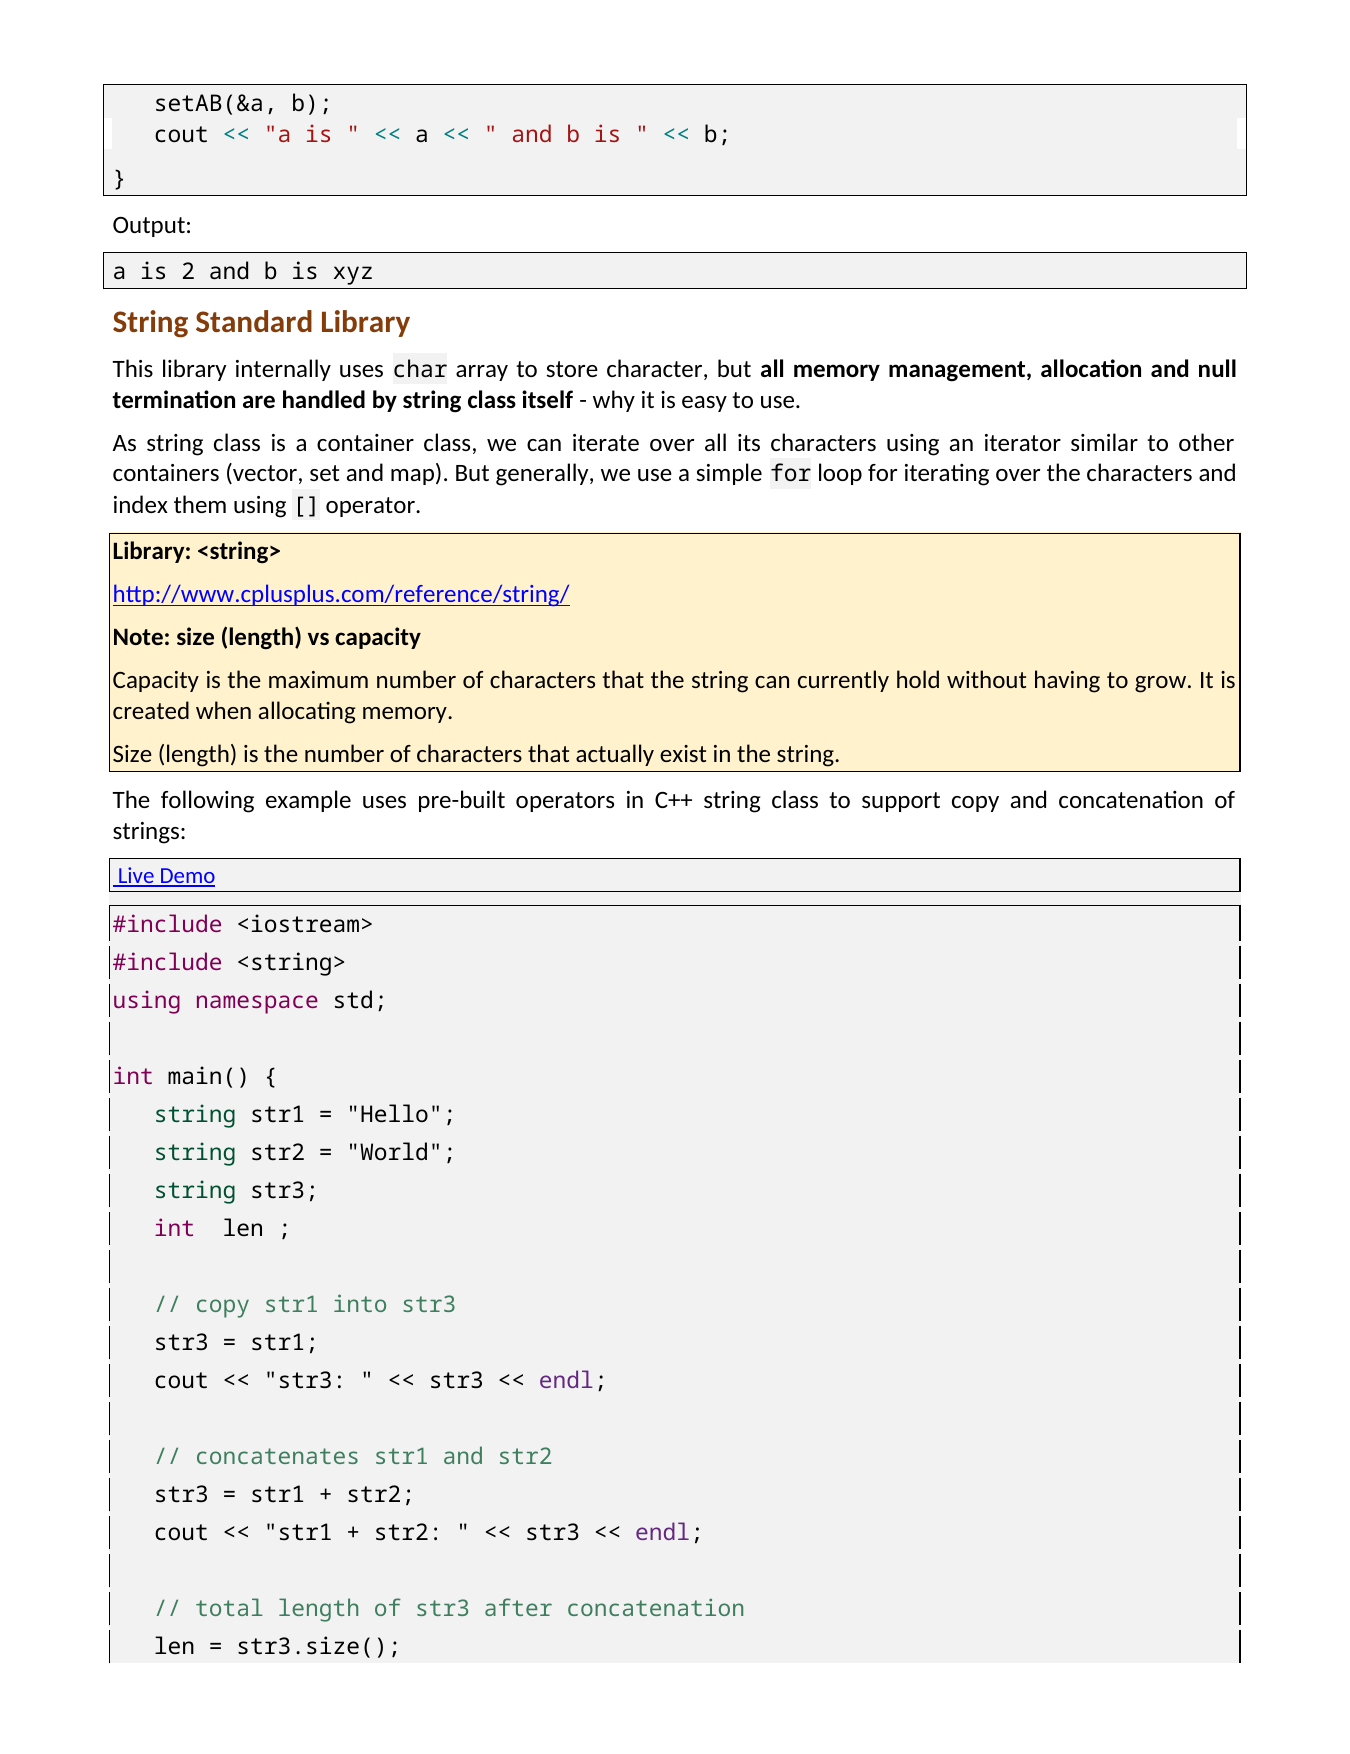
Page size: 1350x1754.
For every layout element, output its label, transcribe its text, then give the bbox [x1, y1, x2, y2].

text Output: [112, 209, 1237, 239]
text The following example uses pre-built operators in C++ string class to support copy and concatenation of strings: [112, 784, 1237, 845]
text // total length of str3 after concatenation [110, 1592, 1239, 1625]
text #include <iostream> [110, 906, 1239, 941]
text http://www.cplusplus.com/reference/string/ [110, 575, 1239, 609]
text using namespace std; [110, 984, 1239, 1017]
text Capacity is the maximum number of characters that the string can currently hold without having to grow. It is created when allocating memory. [110, 661, 1239, 726]
text len = str3.size(); [110, 1630, 1239, 1663]
text string str2 = "World"; [110, 1136, 1239, 1169]
text Live Demo [110, 859, 1239, 891]
text // copy str1 into str3 [110, 1288, 1239, 1321]
text string str3; [110, 1174, 1239, 1207]
text This library internally uses char array to store character, but all memory management, allocation and null termination are handled by string class itself - why it is easy to use. [112, 353, 1237, 414]
text str3 = str1; [110, 1326, 1239, 1359]
text As string class is a container class, we can iterate over all its characters using an iterator similar to other containers (vector, set and map). But generally, we use a simple for loop for iterating over the characters and index them using [] operator. [112, 427, 1237, 520]
text int main() { [110, 1060, 1239, 1093]
text cout << "a is " << a << " and b is " << b; [112, 118, 1237, 149]
text // concatenates str1 and str2 [110, 1440, 1239, 1473]
text #include <string> [110, 946, 1239, 979]
text int len ; [110, 1212, 1239, 1245]
text cout << "str1 + str2: " << str3 << endl; [110, 1516, 1239, 1549]
text Note: size (length) vs capacity [110, 618, 1239, 652]
text str3 = str1 + str2; [110, 1478, 1239, 1511]
text a is 2 and b is xyz [104, 253, 1246, 288]
text cout << "str3: " << str3 << endl; [110, 1364, 1239, 1397]
text } [104, 159, 1246, 195]
text Size (length) is the number of characters that actually exist in the string. [110, 735, 1239, 771]
text string str1 = "Hello"; [110, 1098, 1239, 1131]
text setAB(&a, b); [104, 85, 1246, 118]
subtitle String Standard Library [112, 302, 1237, 340]
text Library: <string> [110, 534, 1239, 566]
